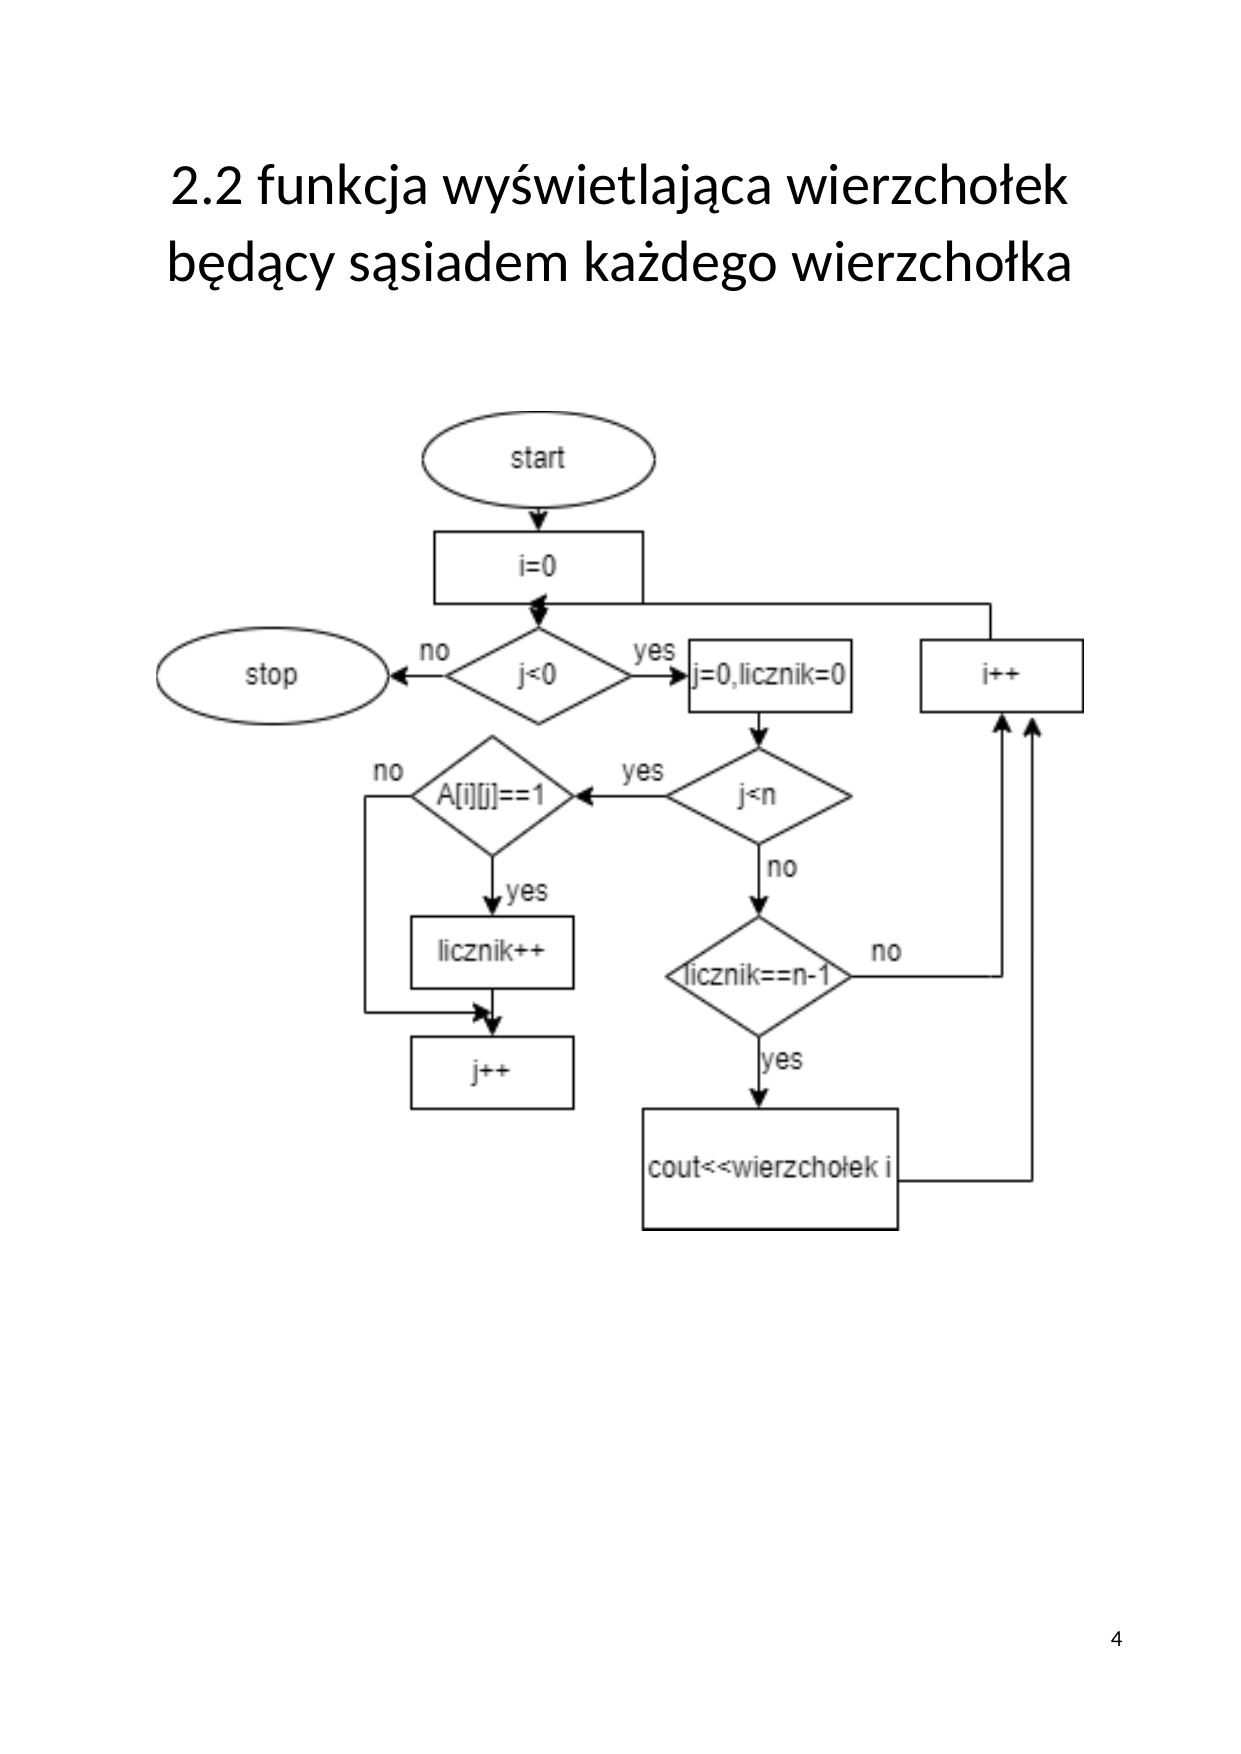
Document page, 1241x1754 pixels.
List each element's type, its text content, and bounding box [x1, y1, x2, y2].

text 2.2 funkcja wyświetlająca wierzchołek będący sąsiadem każdego wierzchołka [118, 148, 1122, 296]
picture [156, 411, 1084, 1231]
